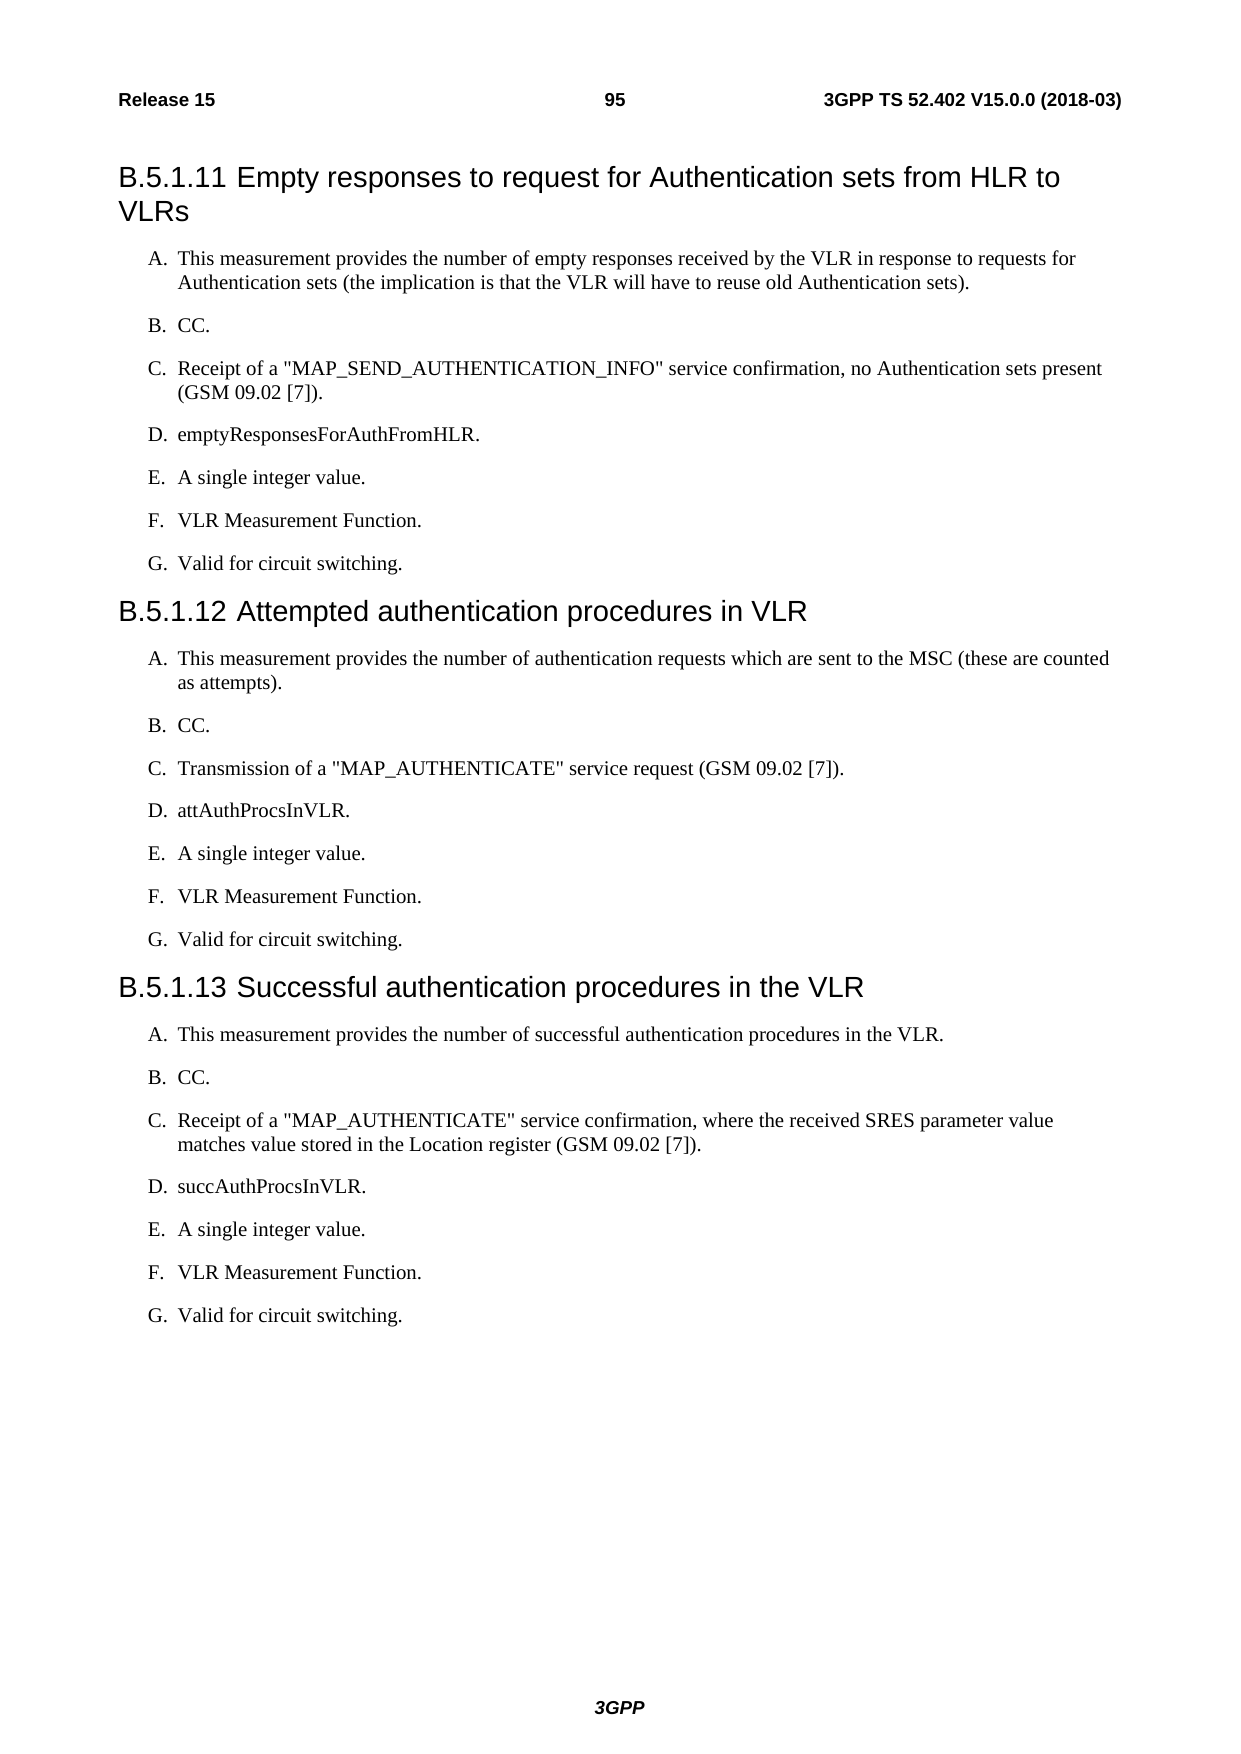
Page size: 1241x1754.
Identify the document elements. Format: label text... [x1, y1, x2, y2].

text F. VLR Measurement Function. [148, 1260, 1122, 1284]
text D. succAuthProcsInVLR. [148, 1174, 1122, 1198]
text A. This measurement provides the number of authentication requests which are sent to the MSC (these are counted as attempts). [148, 646, 1122, 694]
text B. CC. [148, 713, 1122, 737]
text C. Receipt of a "MAP_SEND_AUTHENTICATION_INFO" service confirmation, no Authentication sets present (GSM 09.02 [7]). [148, 356, 1122, 404]
text F. VLR Measurement Function. [148, 884, 1122, 908]
text E. A single integer value. [148, 1217, 1122, 1241]
text E. A single integer value. [148, 465, 1122, 489]
text G. Valid for circuit switching. [148, 1303, 1122, 1327]
text E. A single integer value. [148, 841, 1122, 865]
text B. CC. [148, 313, 1122, 337]
text A. This measurement provides the number of empty responses received by the VLR in response to requests for Authentication sets (the implication is that the VLR will have to reuse old Authentication sets). [148, 246, 1122, 294]
text C. Transmission of a "MAP_AUTHENTICATE" service request (GSM 09.02 [7]). [148, 756, 1122, 780]
text D. emptyResponsesForAuthFromHLR. [148, 422, 1122, 446]
text A. This measurement provides the number of successful authentication procedures in the VLR. [148, 1022, 1122, 1046]
text F. VLR Measurement Function. [148, 508, 1122, 532]
text G. Valid for circuit switching. [148, 927, 1122, 951]
subtitle B.5.1.13 Successful authentication procedures in the VLR [118, 970, 1122, 1003]
text G. Valid for circuit switching. [148, 551, 1122, 575]
subtitle B.5.1.12 Attempted authentication procedures in VLR [118, 594, 1122, 627]
text C. Receipt of a "MAP_AUTHENTICATE" service confirmation, where the received SRES parameter value matches value stored in the Location register (GSM 09.02 [7]). [148, 1108, 1122, 1156]
text B. CC. [148, 1065, 1122, 1089]
subtitle B.5.1.11 Empty responses to request for Authentication sets from HLR to VLRs [118, 160, 1122, 227]
text D. attAuthProcsInVLR. [148, 798, 1122, 822]
